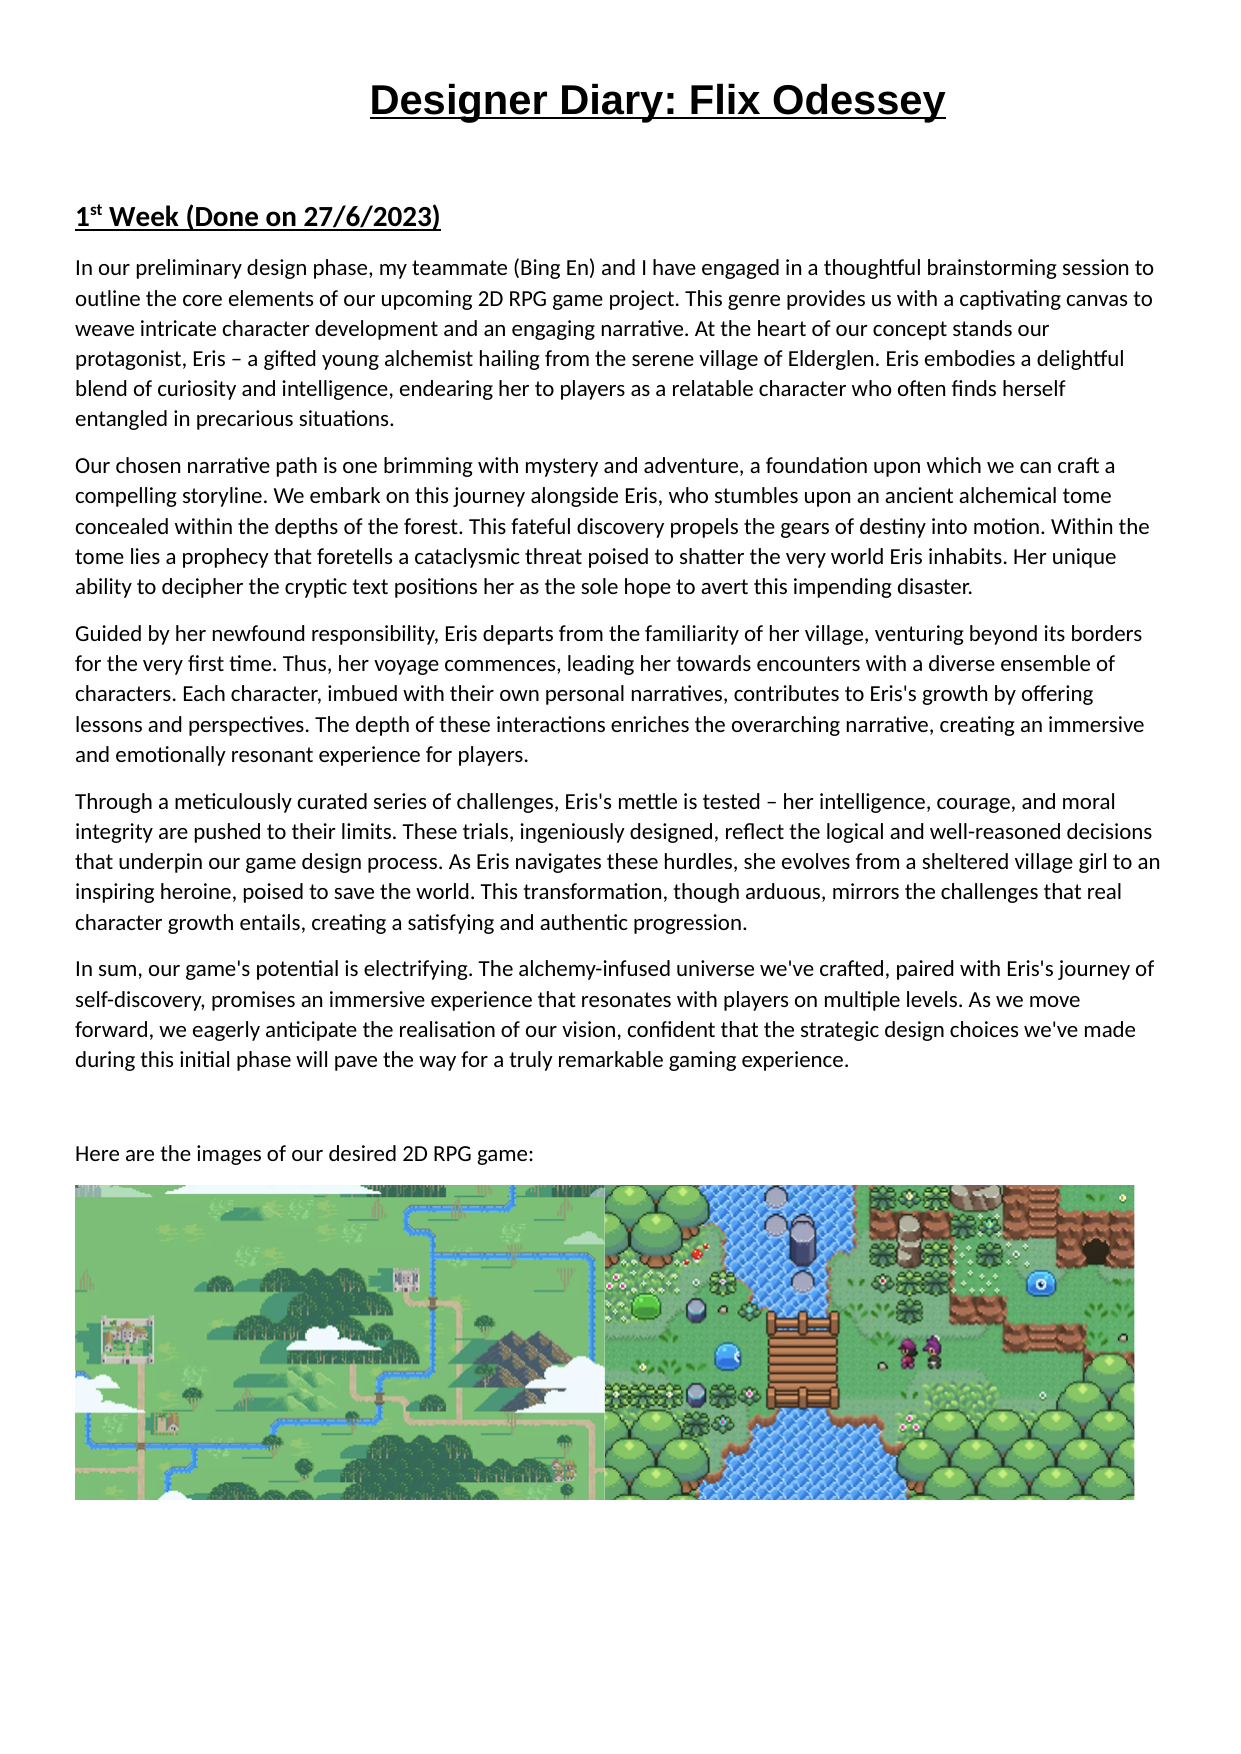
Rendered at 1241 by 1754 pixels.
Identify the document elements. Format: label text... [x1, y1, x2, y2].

text In sum, our game's potential is electrifying. The alchemy-infused universe we've crafted, paired with Eris's journey of self-discovery, promises an immersive experience that resonates with players on multiple levels. As we move forward, we eagerly anticipate the realisation of our vision, confident that the strategic design choices we've made during this initial phase will pave the way for a truly remarkable gaming experience. [75, 954, 1165, 1073]
text Designer Diary: Flix Odessey [75, 75, 1165, 123]
picture [75, 1185, 1135, 1500]
text In our preliminary design phase, my teammate (Bing En) and I have engaged in a thoughtful brainstorming session to outline the core elements of our upcoming 2D RPG game project. This genre provides us with a captivating canvas to weave intricate character development and an engaging narrative. At the heart of our concept stands our protagonist, Eris – a gifted young alchemist hailing from the serene village of Elderglen. Eris embodies a delightful blend of curiosity and intelligence, endearing her to players as a relatable character who often finds herself entangled in precarious situations. [75, 253, 1165, 433]
text 1st Week (Done on 27/6/2023) [75, 198, 1165, 234]
text Through a meticulously curated series of challenges, Eris's mettle is tested – her intelligence, courage, and moral integrity are pushed to their limits. These trials, ingeniously designed, reflect the logical and well-reasoned decisions that underpin our game design process. As Eris navigates these hurdles, she evolves from a sheltered village girl to an inspiring heroine, poised to save the world. This transformation, though arduous, mirrors the challenges that real character growth entails, creating a satisfying and authentic progression. [75, 787, 1165, 936]
text Guided by her newfound responsibility, Eris departs from the familiarity of her village, venturing beyond its borders for the very first time. Thus, her voyage commences, leading her towards encounters with a diverse ensemble of characters. Each character, imbued with their own personal narratives, contributes to Eris's growth by offering lessons and perspectives. The depth of these interactions enriches the overarching narrative, creating an immersive and emotionally resonant experience for players. [75, 619, 1165, 768]
text Our chosen narrative path is one brimming with mystery and adventure, a foundation upon which we can craft a compelling storyline. We embark on this journey alongside Eris, who stumbles upon an ancient alchemical tome concealed within the depths of the forest. This fateful discovery propels the gears of destiny into motion. Within the tome lies a prophecy that foretells a cataclysmic threat poised to shatter the very world Eris inhabits. Her unique ability to decipher the cryptic text positions her as the sole hope to avert this impending disaster. [75, 451, 1165, 600]
text Here are the images of our desired 2D RPG game: [75, 1139, 1165, 1167]
